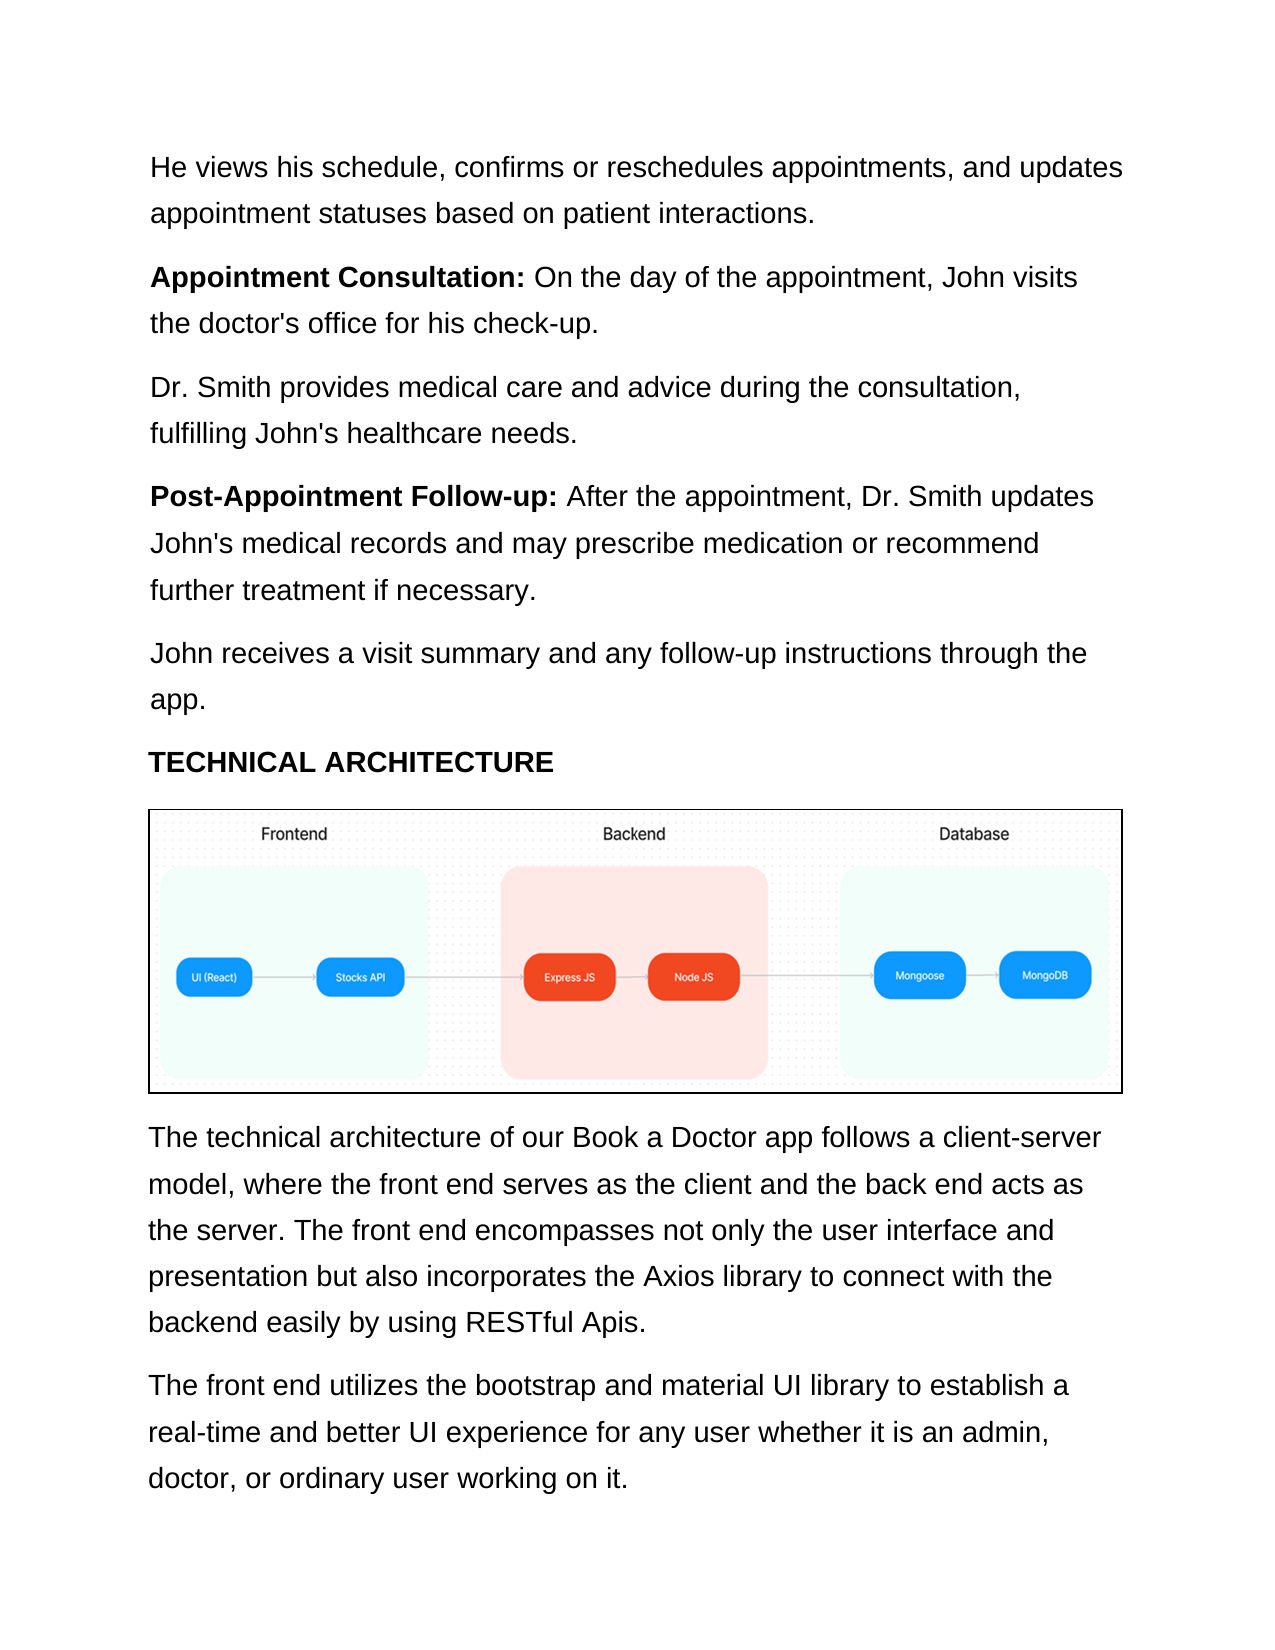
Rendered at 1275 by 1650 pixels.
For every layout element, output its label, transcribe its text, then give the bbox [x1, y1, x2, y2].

text Appointment Consultation: On the day of the appointment, John visits the doctor's office for his check-up. [150, 260, 1125, 340]
text He views his schedule, confirms or reschedules appointments, and updates appointment statuses based on patient interactions. [150, 150, 1125, 230]
text TECHNICAL ARCHITECTURE [148, 746, 1127, 779]
text Post-Appointment Follow-up: After the appointment, Dr. Smith updates John's medical records and may prescribe medication or recommend further treatment if necessary. [150, 479, 1125, 606]
text Dr. Smith provides medical care and advice during the consultation, fulfilling John's healthcare needs. [150, 369, 1125, 450]
text John receives a visit summary and any follow-up instructions through the app. [150, 636, 1125, 716]
text The front end utilizes the bootstrap and material UI library to establish a real-time and better UI experience for any user whether it is an admin, doctor, or ordinary user working on it. [148, 1368, 1127, 1494]
text The technical architecture of our Book a Doctor app follows a client-server model, where the front end serves as the client and the back end acts as the server. The front end encompasses not only the user interface and presentation but also incorporates the Axios library to connect with the backend easily by using RESTful Apis. [148, 1121, 1127, 1339]
picture [150, 810, 1121, 1092]
